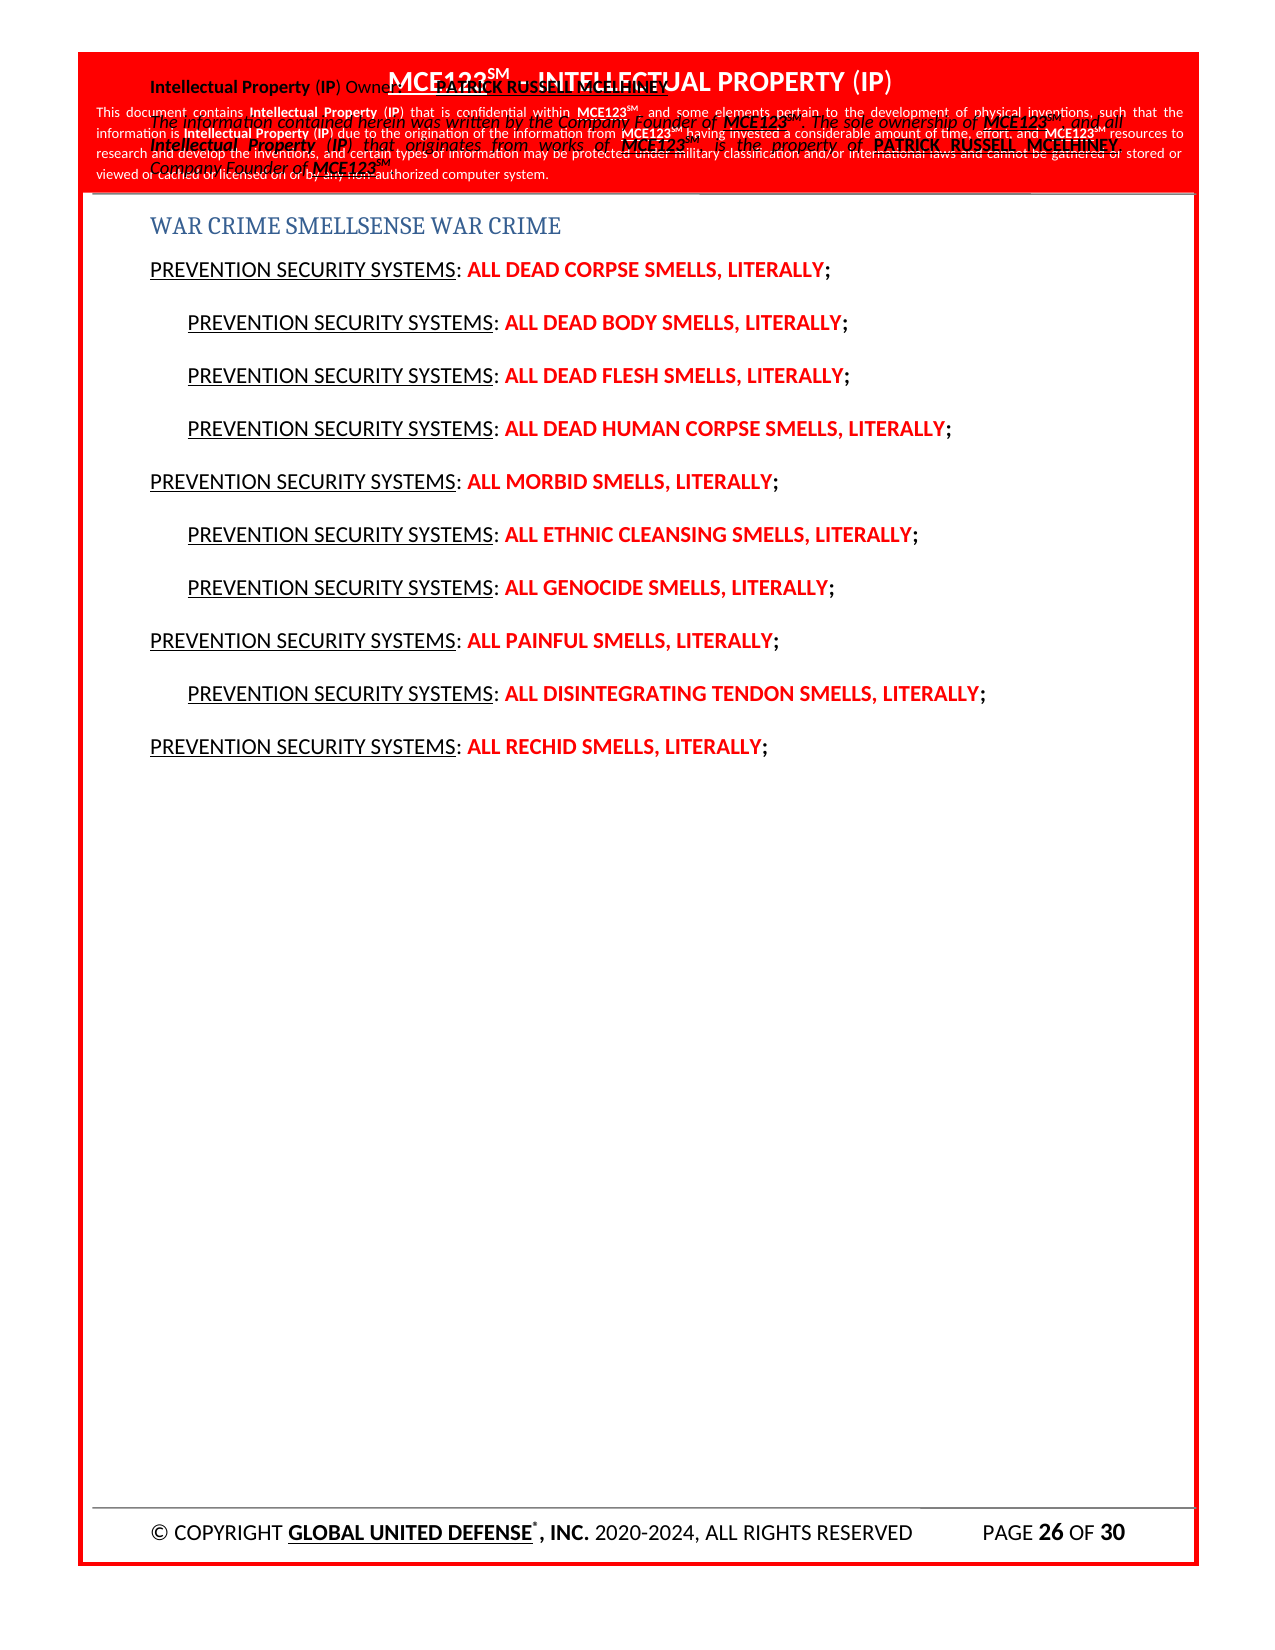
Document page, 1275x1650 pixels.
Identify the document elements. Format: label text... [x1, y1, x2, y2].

text PREVENTION SECURITY SYSTEMS: ALL RECHID SMELLS, LITERALLY; [150, 732, 1125, 760]
text PREVENTION SECURITY SYSTEMS: ALL DEAD HUMAN CORPSE SMELLS, LITERALLY; [187, 414, 1125, 442]
text PREVENTION SECURITY SYSTEMS: ALL DEAD FLESH SMELLS, LITERALLY; [187, 361, 1125, 389]
text PREVENTION SECURITY SYSTEMS: ALL GENOCIDE SMELLS, LITERALLY; [187, 573, 1125, 601]
text PREVENTION SECURITY SYSTEMS: ALL DEAD CORPSE SMELLS, LITERALLY; [150, 255, 1125, 283]
text PREVENTION SECURITY SYSTEMS: ALL MORBID SMELLS, LITERALLY; [150, 467, 1125, 495]
subtitle WAR CRIME SMELLSENSE WAR CRIME [150, 212, 1125, 240]
text PREVENTION SECURITY SYSTEMS: ALL DEAD BODY SMELLS, LITERALLY; [187, 308, 1125, 336]
text PREVENTION SECURITY SYSTEMS: ALL PAINFUL SMELLS, LITERALLY; [150, 626, 1125, 654]
text PREVENTION SECURITY SYSTEMS: ALL DISINTEGRATING TENDON SMELLS, LITERALLY; [187, 679, 1125, 707]
text PREVENTION SECURITY SYSTEMS: ALL ETHNIC CLEANSING SMELLS, LITERALLY; [187, 520, 1125, 548]
